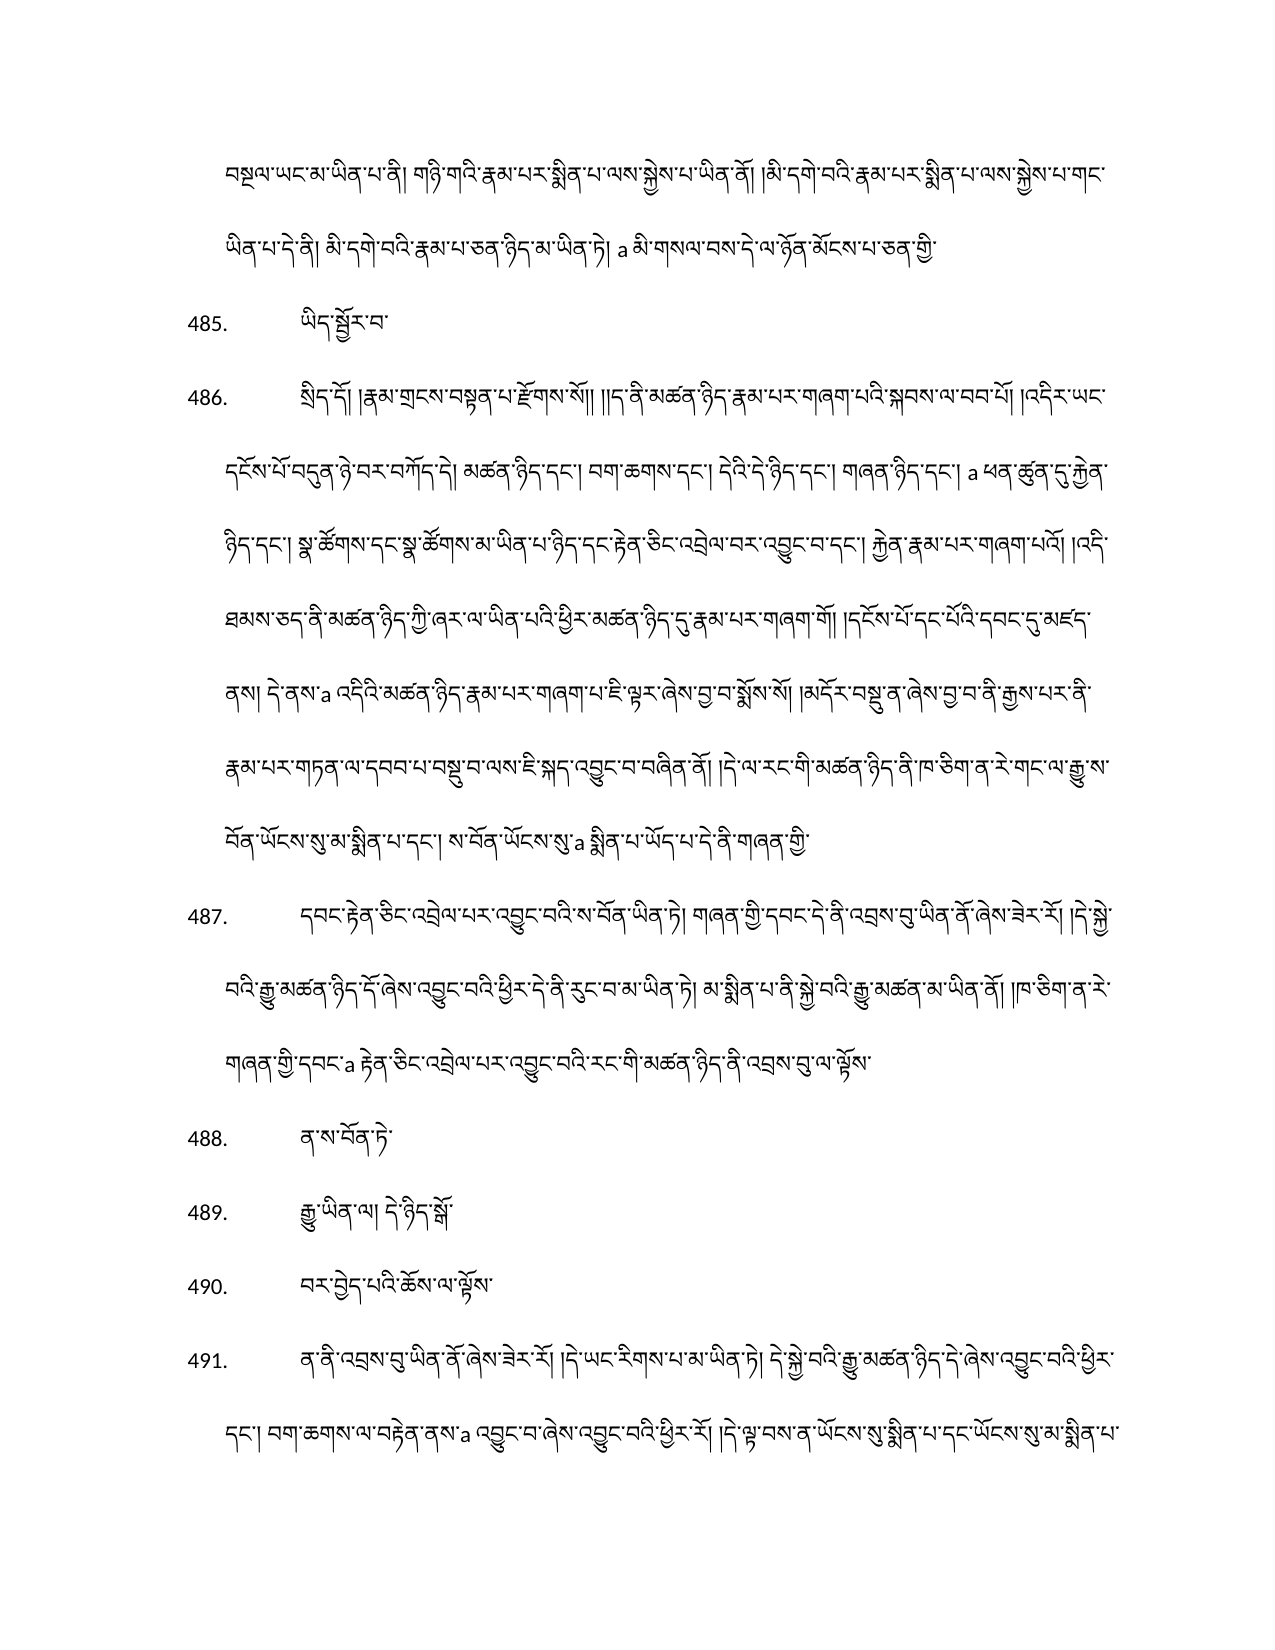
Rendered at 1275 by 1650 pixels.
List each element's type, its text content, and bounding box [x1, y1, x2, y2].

list ཡིད་སྦྱོར་བ་ [187, 298, 1125, 363]
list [187, 1335, 1125, 1473]
list སྲིད་དོ། །རྣམ་གྲངས་བསྟན་པ་རྫོགས་སོ།། །།ད་ནི་མཚན་ཉིད་རྣམ་པར་གཞག་པའི་སྐབས་ལ་བབ་པོ། །འདིར་ཡང་དངོས་པོ་བདུན་ཉེ་བར་བཀོད་དེ། མཚན་ཉིད་དང༌། བག་ཆགས་དང༌། དེའི་དེ་ཉིད་དང༌། གཞན་ཉིད་དང༌། aཕན་ཚུན་དུ་རྐྱེན་ཉིད་དང༌། སྣ་ཚོགས་དང་སྣ་ཚོགས་མ་ཡིན་པ་ཉིད་དང་རྟེན་ཅིང་འབྲེལ་བར་འབྱུང་བ་དང༌། རྐྱེན་རྣམ་པར་གཞག་པའོ། །འདི་ཐམས་ཅད་ནི་མཚན་ཉིད་ཀྱི་ཞར་ལ་ཡིན་པའི་ཕྱིར་མཚན་ཉིད་དུ་རྣམ་པར་གཞག་གོ། །དངོས་པོ་དང་པོའི་དབང་དུ་མཛད་ནས། དེ་ནས་aའདིའི་མཚན་ཉིད་རྣམ་པར་གཞག་པ་ཇི་ལྟར་ཞེས་བྱ་བ་སྨོས་སོ། །མདོར་བསྡུ་ན་ཞེས་བྱ་བ་ནི་རྒྱས་པར་ནི་རྣམ་པར་གཏན་ལ་དབབ་པ་བསྡུ་བ་ལས་ཇི་སྐད་འབྱུང་བ་བཞིན་ནོ། །དེ་ལ་རང་གི་མཚན་ཉིད་ནི་ཁ་ཅིག་ན་རེ་གང་ལ་རྒྱུ་ས་བོན་ཡོངས་སུ་མ་སྨིན་པ་དང༌། ས་བོན་ཡོངས་སུ་aསྨིན་པ་ཡོད་པ་དེ་ནི་གཞན་གྱི་ [187, 372, 1125, 881]
list རྒྱུ་ཡིན་ལ། དེ་ཉིད་སྒོ་ [187, 1187, 1125, 1251]
list ན་ས་བོན་ཏེ་ [187, 1113, 1125, 1177]
list དབང་རྟེན་ཅིང་འབྲེལ་པར་འབྱུང་བའི་ས་བོན་ཡིན་ཏེ། གཞན་གྱི་དབང་དེ་ནི་འབྲས་བུ་ཡིན་ནོ་ཞེས་ཟེར་རོ། །དེ་སྐྱེ་བའི་རྒྱུ་མཚན་ཉིད་དོ་ཞེས་འབྱུང་བའི་ཕྱིར་དེ་ནི་རུང་བ་མ་ཡིན་ཏེ། མ་སྨིན་པ་ནི་སྐྱེ་བའི་རྒྱུ་མཚན་མ་ཡིན་ནོ། །ཁ་ཅིག་ན་རེ་གཞན་གྱི་དབང་aརྟེན་ཅིང་འབྲེལ་པར་འབྱུང་བའི་རང་གི་མཚན་ཉིད་ནི་འབྲས་བུ་ལ་ལྟོས་ [187, 891, 1125, 1103]
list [187, 150, 1125, 288]
list བར་བྱེད་པའི་ཆོས་ལ་ལྟོས་ [187, 1261, 1125, 1325]
